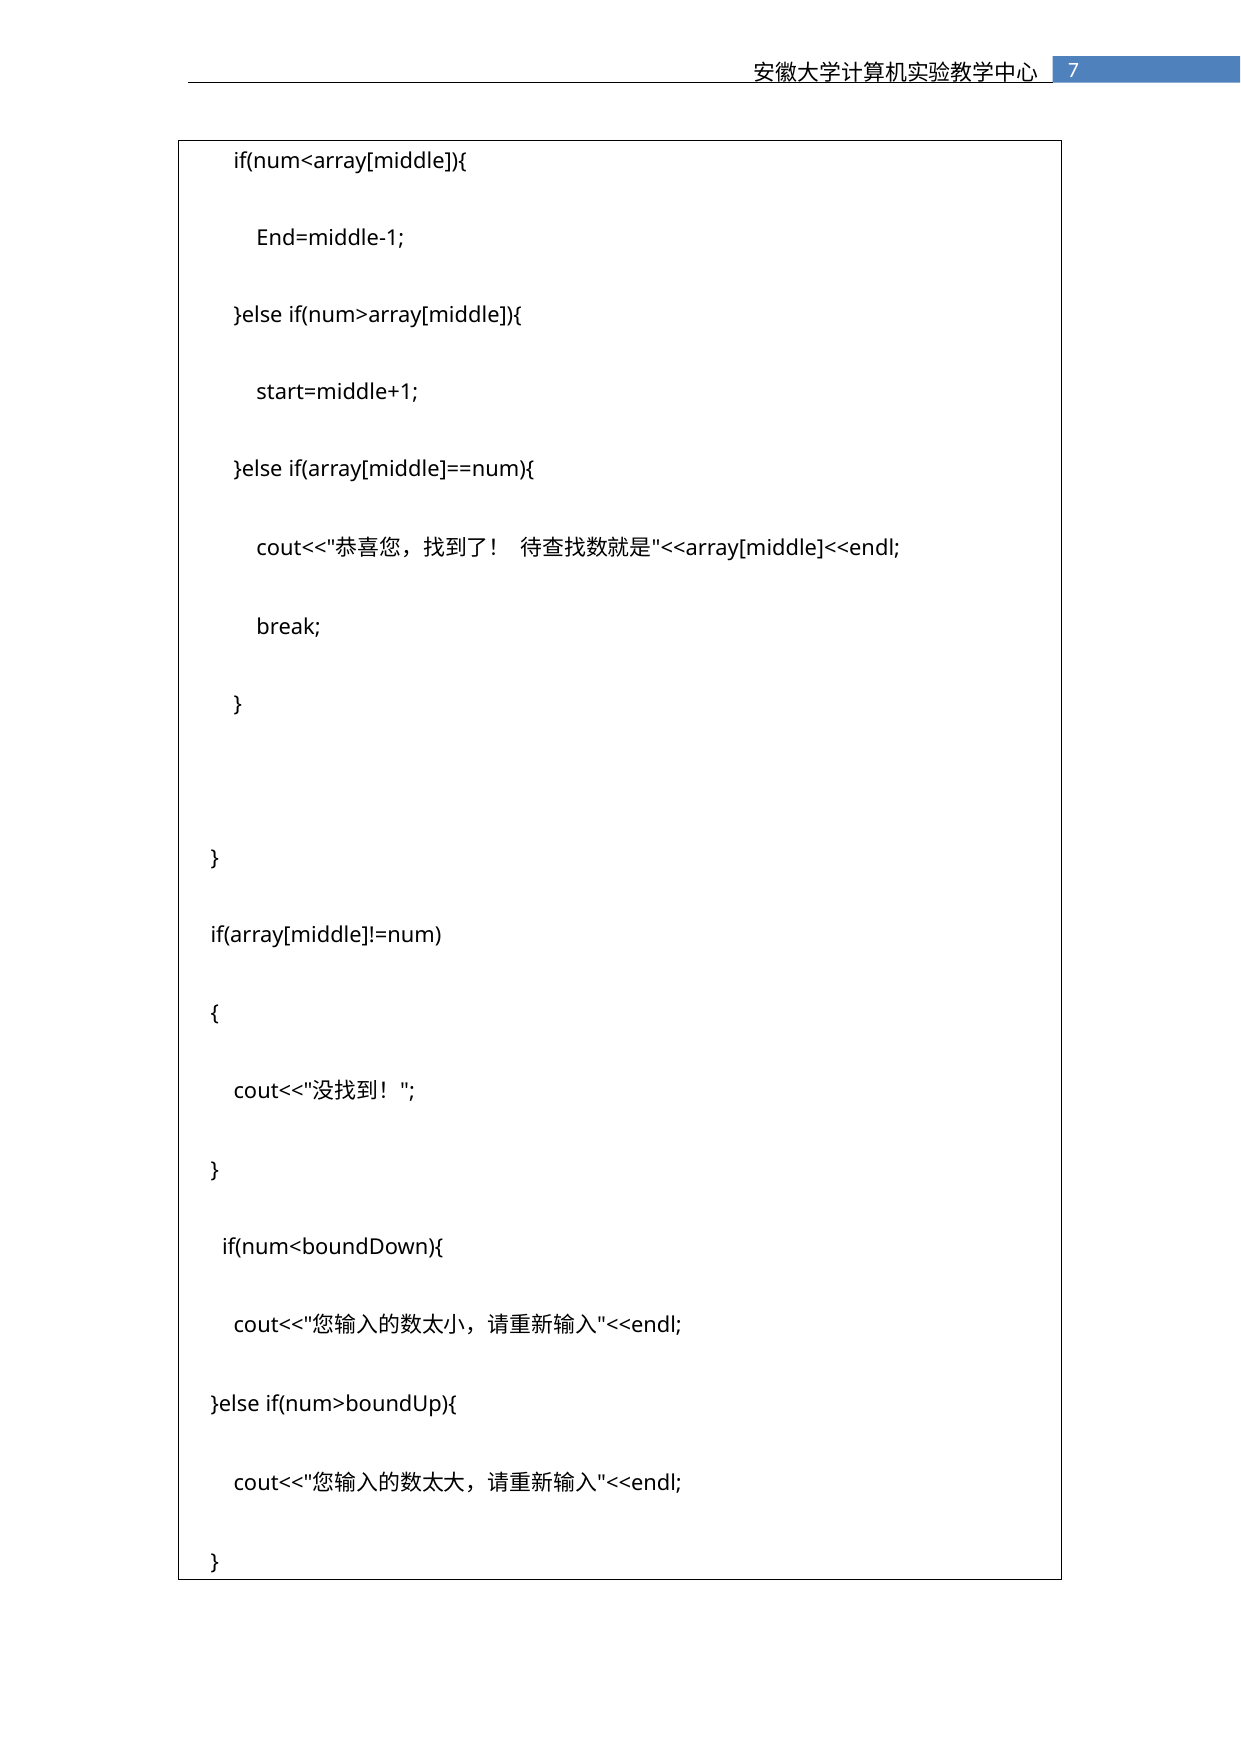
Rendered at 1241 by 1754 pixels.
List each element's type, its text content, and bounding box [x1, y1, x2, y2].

text } [179, 1149, 1061, 1185]
text } [179, 683, 1061, 719]
text } [179, 1541, 1061, 1579]
text { [179, 992, 1061, 1028]
text End=middle-1; [179, 217, 1061, 253]
text }else if(num>boundUp){ [179, 1384, 1061, 1419]
text }else if(array[middle]==num){ [179, 449, 1061, 484]
text cout<<"您输入的数太大，请重新输入"<<endl; [179, 1461, 1061, 1497]
text if(num<array[middle]){ [179, 141, 1061, 176]
text cout<<"您输入的数太小，请重新输入"<<endl; [179, 1304, 1061, 1339]
text if(num<boundDown){ [179, 1227, 1061, 1262]
text start=middle+1; [179, 372, 1061, 407]
text cout<<"恭喜您，找到了！ 待查找数就是"<<array[middle]<<endl; [179, 526, 1061, 562]
text if(array[middle]!=num) [179, 915, 1061, 951]
text break; [179, 606, 1061, 642]
text } [179, 838, 1061, 873]
text }else if(num>array[middle]){ [179, 294, 1061, 330]
text cout<<"没找到！"; [179, 1069, 1061, 1105]
